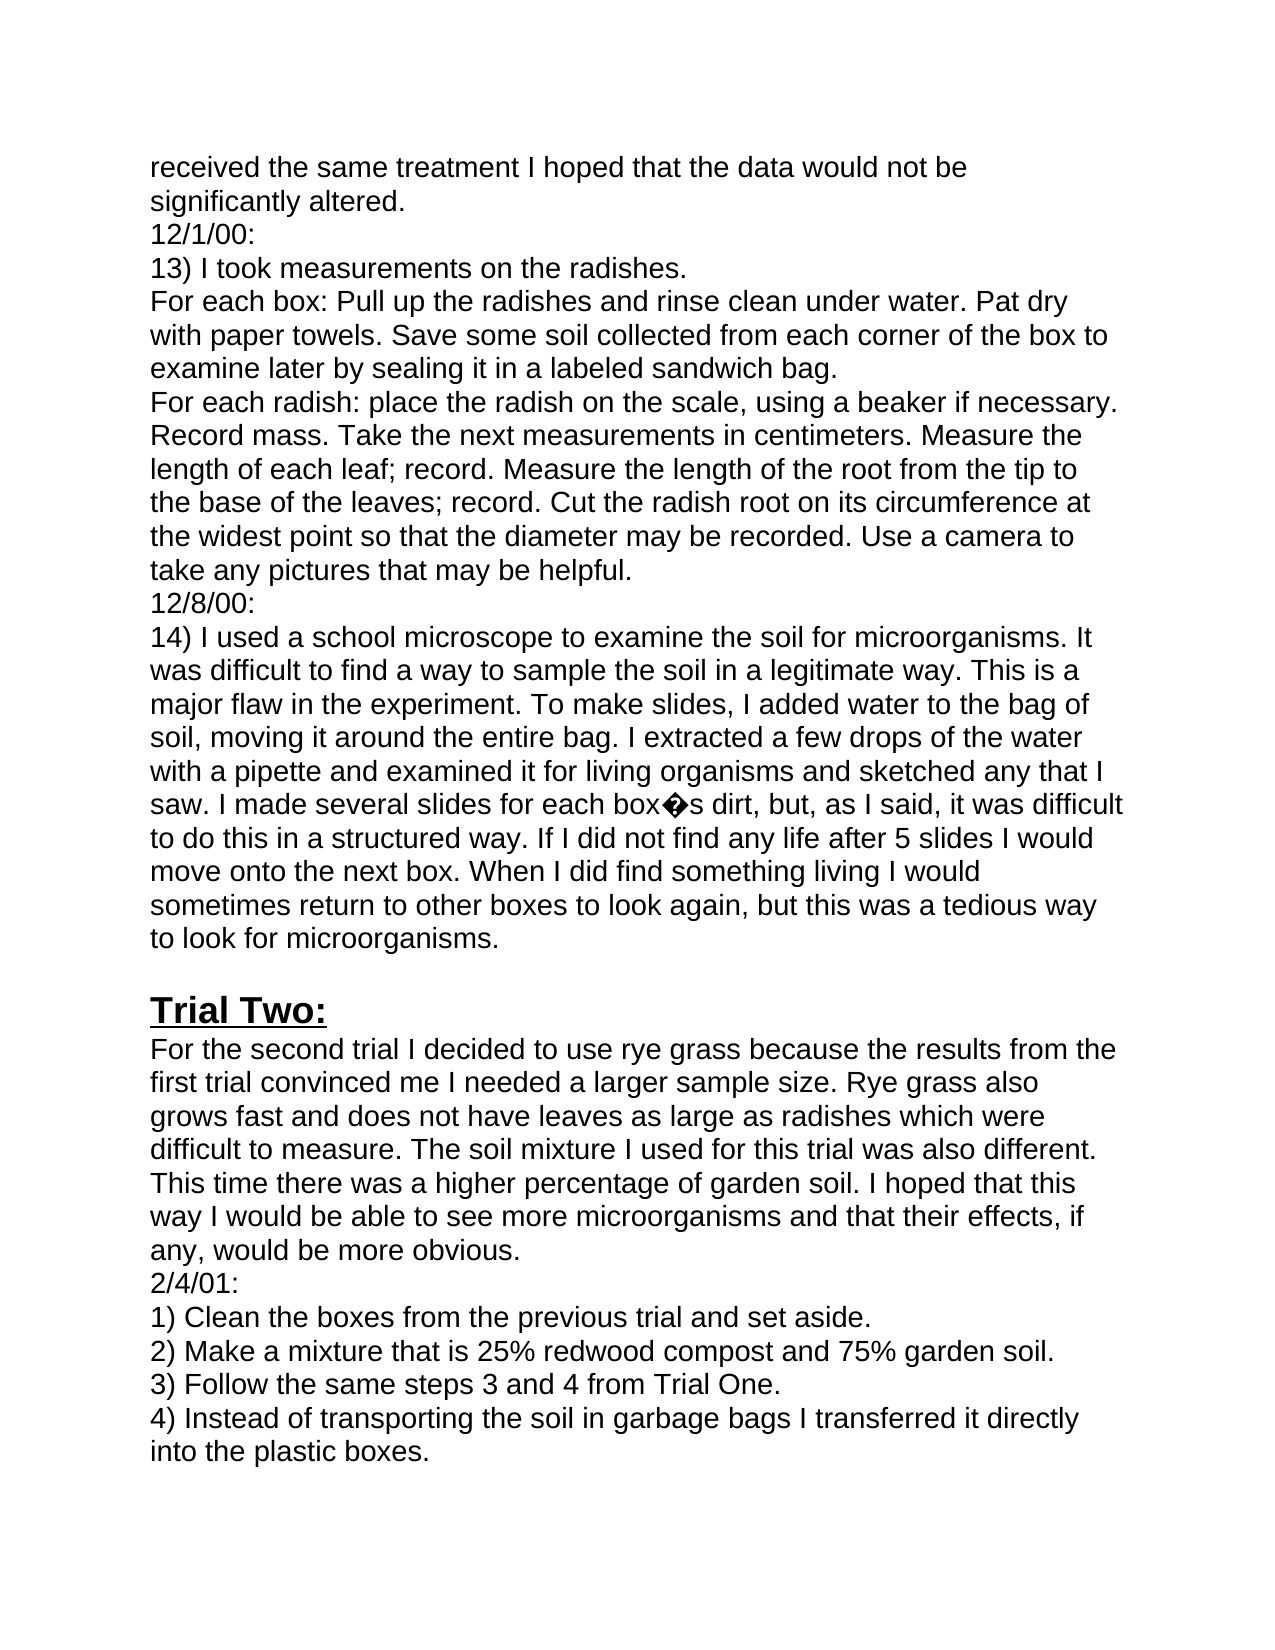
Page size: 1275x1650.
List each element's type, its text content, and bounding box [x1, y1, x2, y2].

text For the second trial I decided to use rye grass because the results from the first trial convinced me I needed a larger sample size. Rye grass also grows fast and does not have leaves as large as radishes which were difficult to measure. The soil mixture I used for this trial was also different. This time there was a higher percentage of garden soil. I hoped that this way I would be able to see more microorganisms and that their effects, if any, would be more obvious. [150, 1032, 1125, 1266]
text 13) I took measurements on the radishes. [150, 251, 1125, 284]
text 3) Follow the same steps 3 and 4 from Trial One. [150, 1367, 1125, 1401]
text 2) Make a mixture that is 25% redwood compost and 75% garden soil. [150, 1333, 1125, 1367]
text 4) Instead of transporting the soil in garbage bags I transferred it directly into the plastic boxes. [150, 1401, 1125, 1468]
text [150, 150, 1125, 217]
text For each radish: place the radish on the scale, using a beaker if necessary. Record mass. Take the next measurements in centimeters. Measure the length of each leaf; record. Measure the length of the root from the tip to the base of the leaves; record. Cut the radish root on its circumference at the widest point so that the diameter may be recorded. Use a camera to take any pictures that may be helpful. [150, 385, 1125, 586]
text 2/4/01: [150, 1266, 1125, 1300]
text 12/1/00: [150, 217, 1125, 251]
text For each box: Pull up the radishes and rinse clean under water. Pat dry with paper towels. Save some soil collected from each corner of the box to examine later by sealing it in a labeled sandwich bag. [150, 284, 1125, 385]
text 14) I used a school microscope to examine the soil for microorganisms. It was difficult to find a way to sample the soil in a legitimate way. This is a major flaw in the experiment. To make slides, I added water to the bag of soil, moving it around the entire bag. I extracted a few drops of the water with a pipette and examined it for living organisms and sketched any that I saw. I made several slides for each box�s dirt, but, as I said, it was difficult to do this in a structured way. If I did not find any life after 5 slides I would move onto the next box. When I did find something living I would sometimes return to other boxes to look again, but this was a tedious way to look for microorganisms. [150, 619, 1125, 955]
text Trial Two: [150, 988, 1125, 1032]
text 1) Clean the boxes from the previous trial and set aside. [150, 1300, 1125, 1333]
text 12/8/00: [150, 586, 1125, 619]
